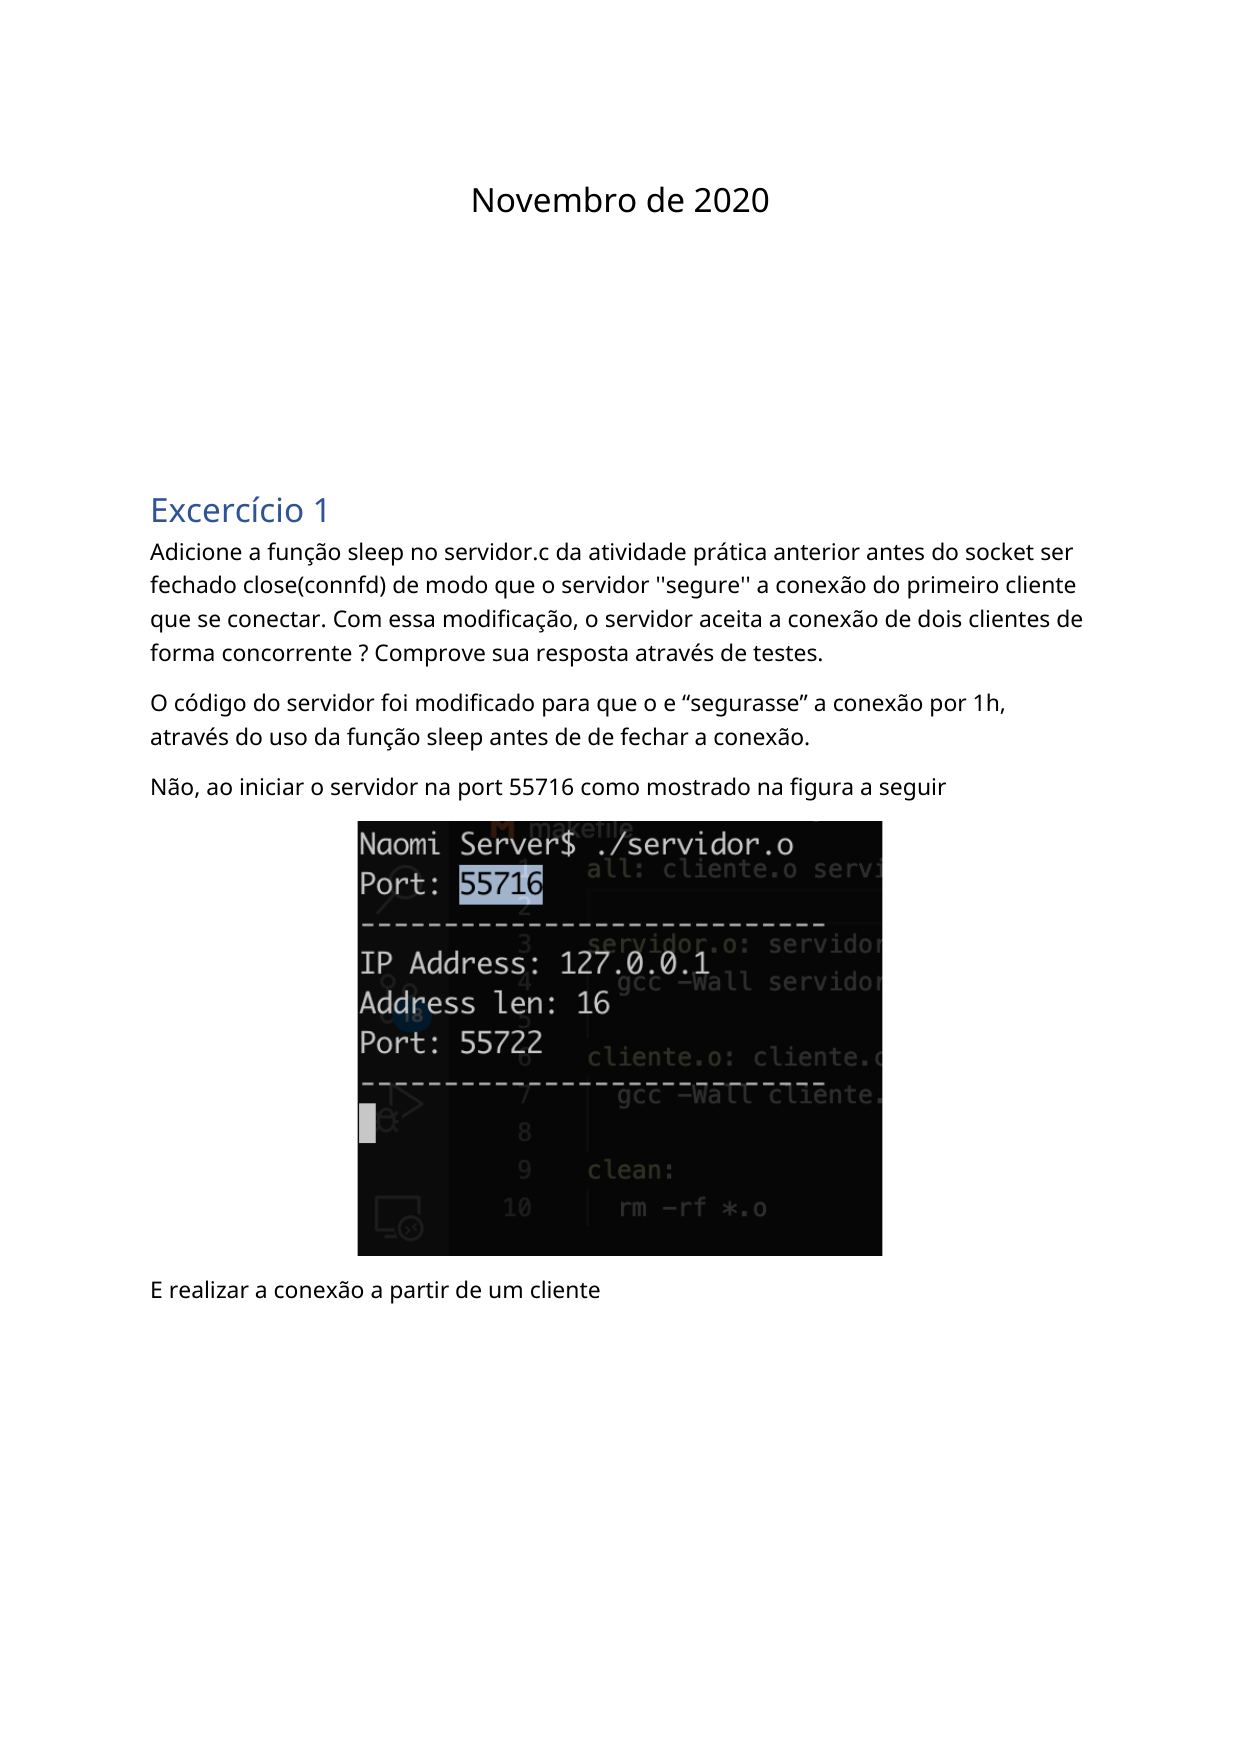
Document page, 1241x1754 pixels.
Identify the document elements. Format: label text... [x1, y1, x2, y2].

text Adicione a função ​sleep no ​servidor.c da atividade prática anterior antes do socket ser fechado close(connfd) de modo que o servidor ''segure'' a conexão do primeiro cliente que se conectar. Com essa modificação, o servidor aceita a conexão de dois clientes de forma concorrente ? Comprove sua resposta através de testes. [150, 536, 1090, 668]
subtitle Novembro de 2020 [150, 177, 1090, 223]
text O código do servidor foi modificado para que o e “segurasse” a conexão por 1h, através do uso da função sleep antes de de fechar a conexão. [150, 687, 1090, 752]
text E realizar a conexão a partir de um cliente [150, 1274, 1090, 1306]
text Não, ao iniciar o servidor na port 55716 como mostrado na figura a seguir [150, 771, 1090, 803]
picture [357, 821, 883, 1256]
subtitle Excercício 1 [150, 487, 1090, 532]
